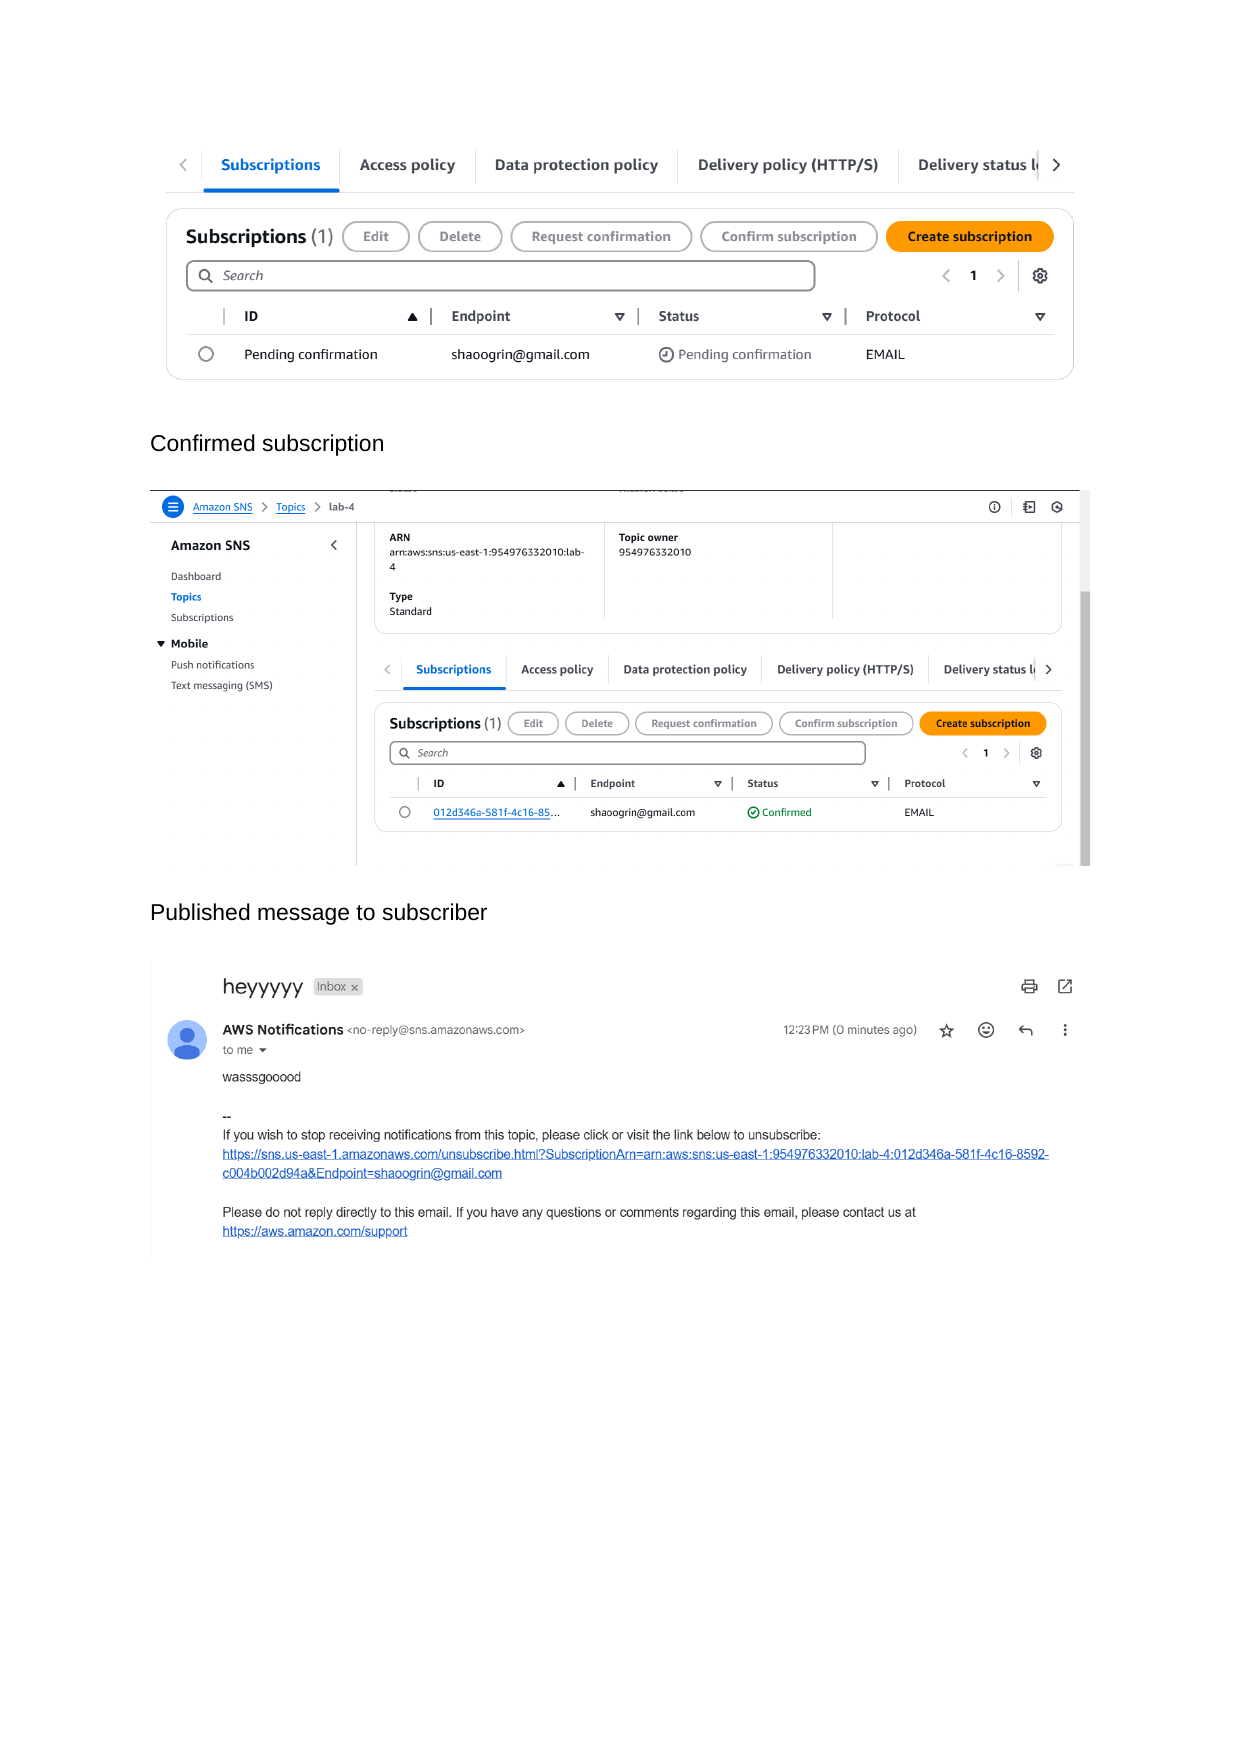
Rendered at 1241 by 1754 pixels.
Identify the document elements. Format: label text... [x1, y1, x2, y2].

text Confirmed subscription [150, 430, 1090, 456]
picture [150, 959, 1091, 1260]
picture [150, 150, 1091, 396]
picture [150, 490, 1091, 866]
text Published message to subscriber [150, 899, 1090, 926]
